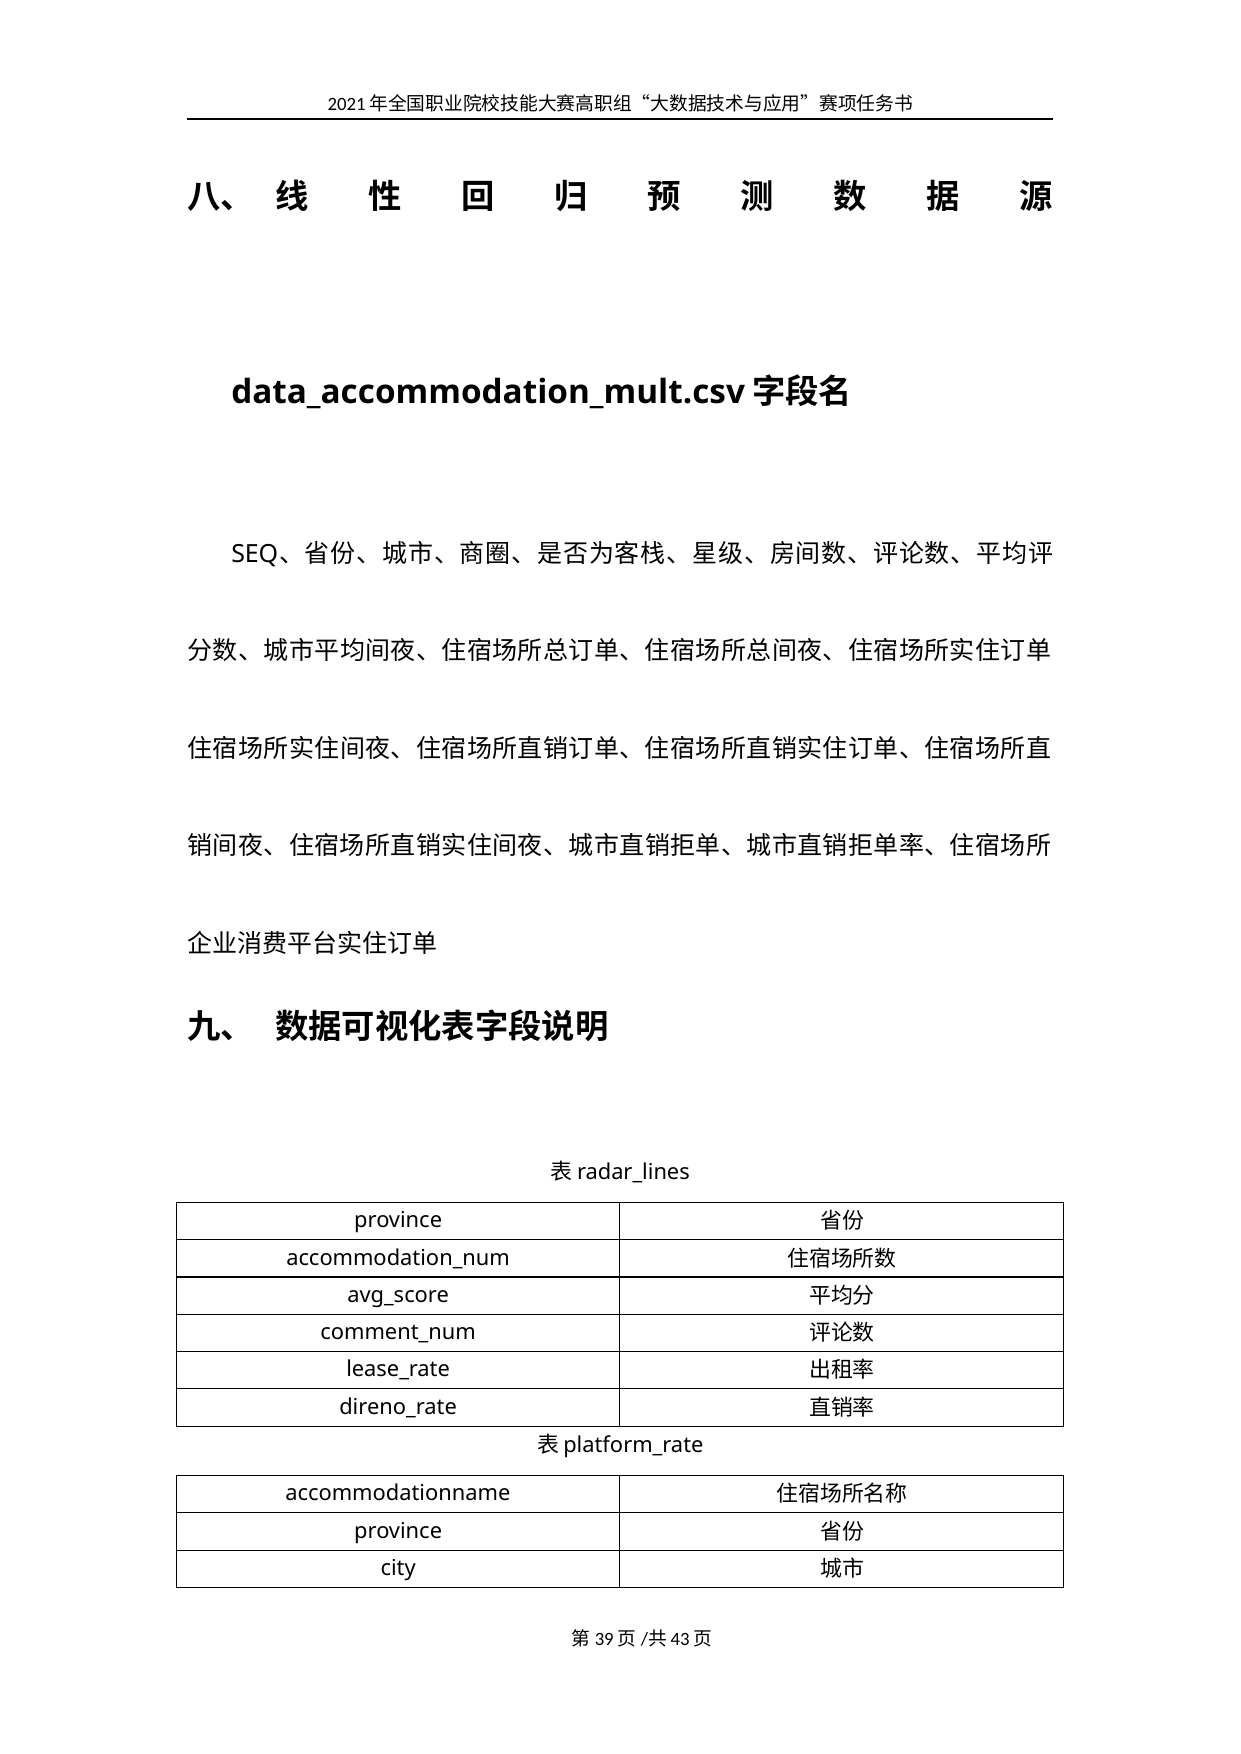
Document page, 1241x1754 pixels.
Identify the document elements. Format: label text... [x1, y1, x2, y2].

table_cell 平均分 [620, 1278, 1063, 1314]
text 表radar_lines [187, 1153, 1053, 1186]
table_cell city [177, 1551, 619, 1587]
table_cell province [177, 1513, 619, 1549]
table_cell direno_rate [177, 1389, 619, 1426]
table_cell 城市 [620, 1551, 1063, 1587]
table_header accommodationname [177, 1476, 619, 1512]
table_cell accommodation_num [177, 1240, 619, 1276]
table_header province [177, 1203, 619, 1239]
table_cell comment_num [177, 1315, 619, 1351]
table_cell 评论数 [620, 1315, 1063, 1351]
text 表platform_rate [187, 1427, 1053, 1459]
table_cell 直销率 [620, 1389, 1063, 1426]
table_cell 省份 [620, 1513, 1063, 1549]
table_header 省份 [620, 1203, 1063, 1239]
subtitle 线性回归预测数据源data_accommodation_mult.csv字段名 [187, 162, 1053, 422]
table_cell 住宿场所数 [620, 1240, 1063, 1276]
subtitle 数据可视化表字段说明 [187, 992, 1053, 1057]
table_cell avg_score [177, 1278, 619, 1314]
table_header 住宿场所名称 [620, 1476, 1063, 1512]
table_cell 出租率 [620, 1352, 1063, 1388]
text SEQ、省份、城市、商圈、是否为客栈、星级、房间数、评论数、平均评分数、城市平均间夜、住宿场所总订单、住宿场所总间夜、住宿场所实住订单、住宿场所实住间夜、住宿场所直销订单、住宿场所直销实住订单、住宿场所直销间夜、住宿场所直销实住间夜、城市直销拒单、城市直销拒单率、住宿场所企业消费平台实住订单 [187, 519, 1053, 974]
table_cell lease_rate [177, 1352, 619, 1388]
